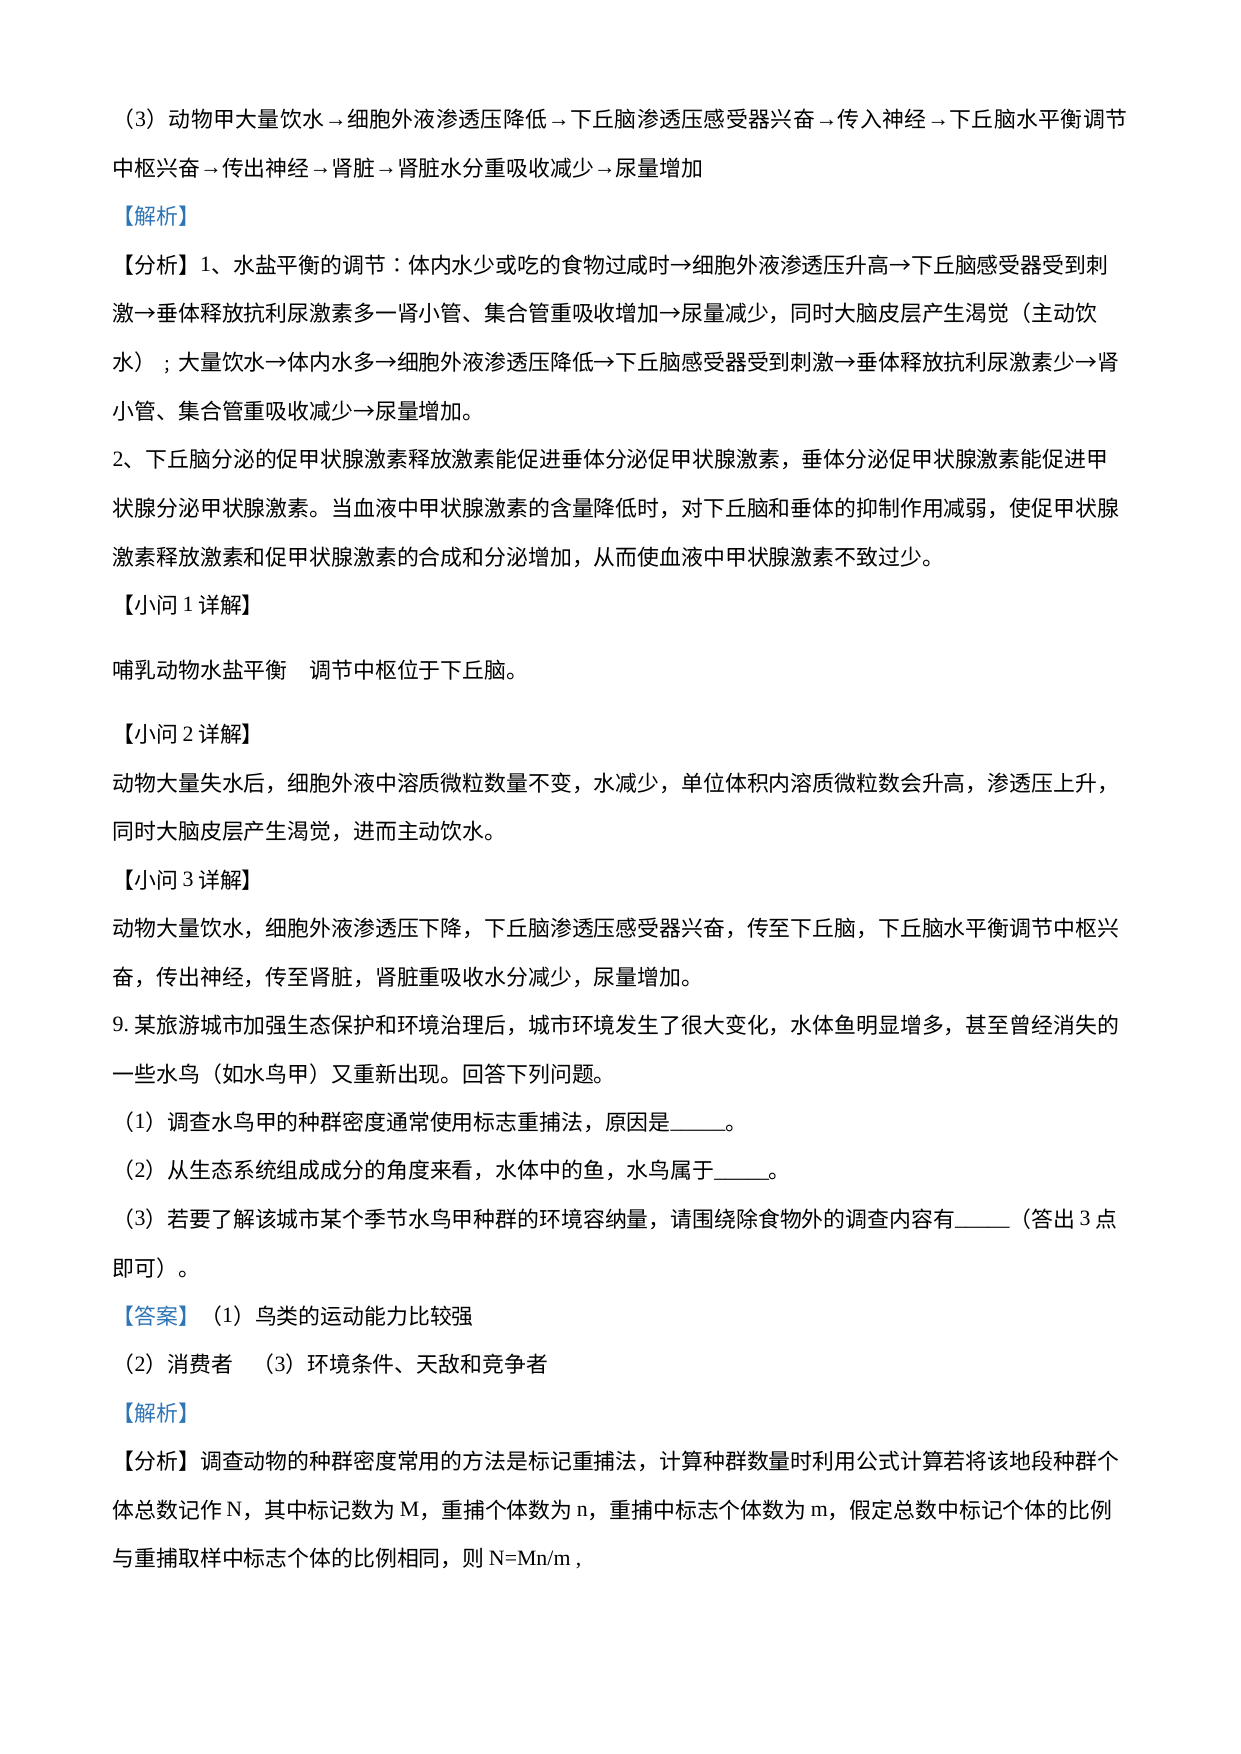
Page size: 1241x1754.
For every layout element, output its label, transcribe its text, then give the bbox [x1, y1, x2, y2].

text 【解析】 [112, 1395, 1128, 1428]
text 2、下丘脑分泌的促甲状腺激素释放激素能促进垂体分泌促甲状腺激素，垂体分泌促甲状腺激素能促进甲状腺分泌甲状腺激素。当血液中甲状腺激素的含量降低时，对下丘脑和垂体的抑制作用减弱，使促甲状腺激素释放激素和促甲状腺激素的合成和分泌增加，从而使血液中甲状腺激素不致过少。 [112, 442, 1128, 572]
text （1）调查水鸟甲的种群密度通常使用标志重捕法，原因是_____。 [112, 1105, 1128, 1137]
text （2）从生态系统组成成分的角度来看，水体中的鱼，水鸟属于_____。 [112, 1153, 1128, 1186]
text 【分析】1、水盐平衡的调节∶体内水少或吃的食物过咸时→细胞外液渗透压升高→下丘脑感受器受到刺激→垂体释放抗利尿激素多一肾小管、集合管重吸收增加→尿量减少，同时大脑皮层产生渴觉（主动饮水）﹔大量饮水→体内水多→细胞外液渗透压降低→下丘脑感受器受到刺激→垂体释放抗利尿激素少→肾小管、集合管重吸收减少→尿量增加。 [112, 247, 1128, 426]
text （2）消费者 （3）环境条件、天敌和竞争者 [112, 1347, 1128, 1379]
text 【分析】调查动物的种群密度常用的方法是标记重捕法，计算种群数量时利用公式计算若将该地段种群个体总数记作N，其中标记数为M，重捕个体数为n，重捕中标志个体数为m，假定总数中标记个体的比例与重捕取样中标志个体的比例相同，则N=Mn/m , [112, 1443, 1128, 1573]
text （3）动物甲大量饮水→细胞外液渗透压降低→下丘脑渗透压感受器兴奋→传入神经→下丘脑水平衡调节中枢兴奋→传出神经→肾脏→肾脏水分重吸收减少→尿量增加 [112, 102, 1128, 183]
text 【小问3详解】 [112, 862, 1128, 895]
text 哺乳动物水盐平衡调节中枢位于下丘脑。 [112, 636, 1128, 701]
text 【小问1详解】 [112, 588, 1128, 620]
text 9. 某旅游城市加强生态保护和环境治理后，城市环境发生了很大变化，水体鱼明显增多，甚至曾经消失的一些水鸟（如水鸟甲）又重新出现。回答下列问题。 [112, 1008, 1128, 1089]
text 动物大量饮水，细胞外液渗透压下降，下丘脑渗透压感受器兴奋，传至下丘脑，下丘脑水平衡调节中枢兴奋，传出神经，传至肾脏，肾脏重吸收水分减少，尿量增加。 [112, 911, 1128, 992]
text 【解析】 [112, 199, 1128, 231]
text 动物大量失水后，细胞外液中溶质微粒数量不变，水减少，单位体积内溶质微粒数会升高，渗透压上升，同时大脑皮层产生渴觉，进而主动饮水。 [112, 765, 1128, 846]
text （3）若要了解该城市某个季节水鸟甲种群的环境容纳量，请围绕除食物外的调查内容有_____（答出3点即可）。 [112, 1201, 1128, 1283]
text 【答案】（1）鸟类的运动能力比较强 [112, 1298, 1128, 1331]
text 【小问2详解】 [112, 717, 1128, 749]
